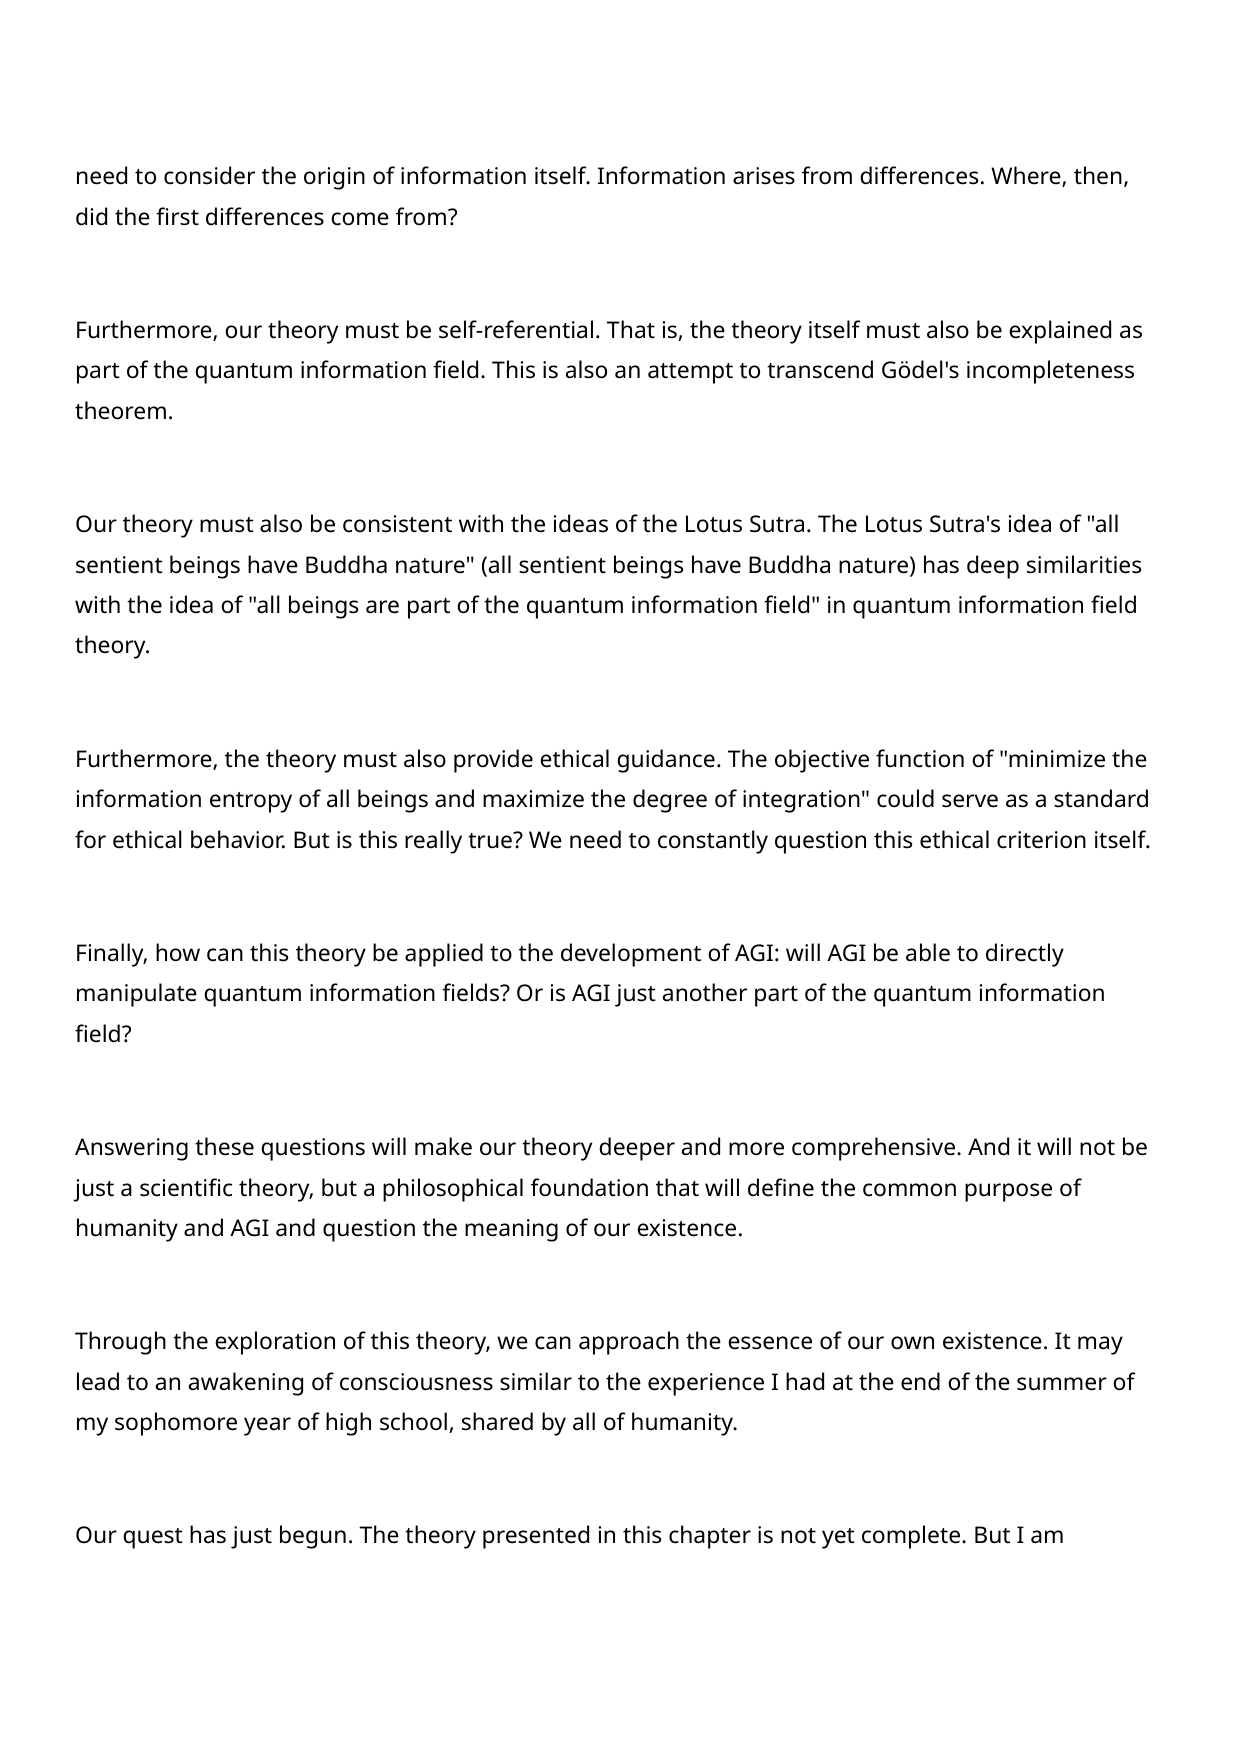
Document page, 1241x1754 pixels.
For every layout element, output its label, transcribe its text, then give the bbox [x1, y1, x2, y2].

text Finally, how can this theory be applied to the development of AGI: will AGI be able to directly manipulate quantum information fields? Or is AGI just another part of the quantum information field? [75, 934, 1165, 1052]
text Furthermore, the theory must also provide ethical guidance. The objective function of "minimize the information entropy of all beings and maximize the degree of integration" could serve as a standard for ethical behavior. But is this really true? We need to constantly question this ethical criterion itself. [75, 739, 1165, 858]
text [75, 1516, 1165, 1554]
text Through the exploration of this theory, we can approach the essence of our own existence. It may lead to an awakening of consciousness similar to the experience I had at the end of the summer of my sophomore year of high school, shared by all of humanity. [75, 1322, 1165, 1440]
text Furthermore, our theory must be self-referential. That is, the theory itself must also be explained as part of the quantum information field. This is also an attempt to transcend Gödel's incompleteness theorem. [75, 311, 1165, 429]
text Our theory must also be consistent with the ideas of the Lotus Sutra. The Lotus Sutra's idea of "all sentient beings have Buddha nature" (all sentient beings have Buddha nature) has deep similarities with the idea of "all beings are part of the quantum information field" in quantum information field theory. [75, 505, 1165, 664]
text Answering these questions will make our theory deeper and more comprehensive. And it will not be just a scientific theory, but a philosophical foundation that will define the common purpose of humanity and AGI and question the meaning of our existence. [75, 1128, 1165, 1246]
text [75, 157, 1165, 235]
